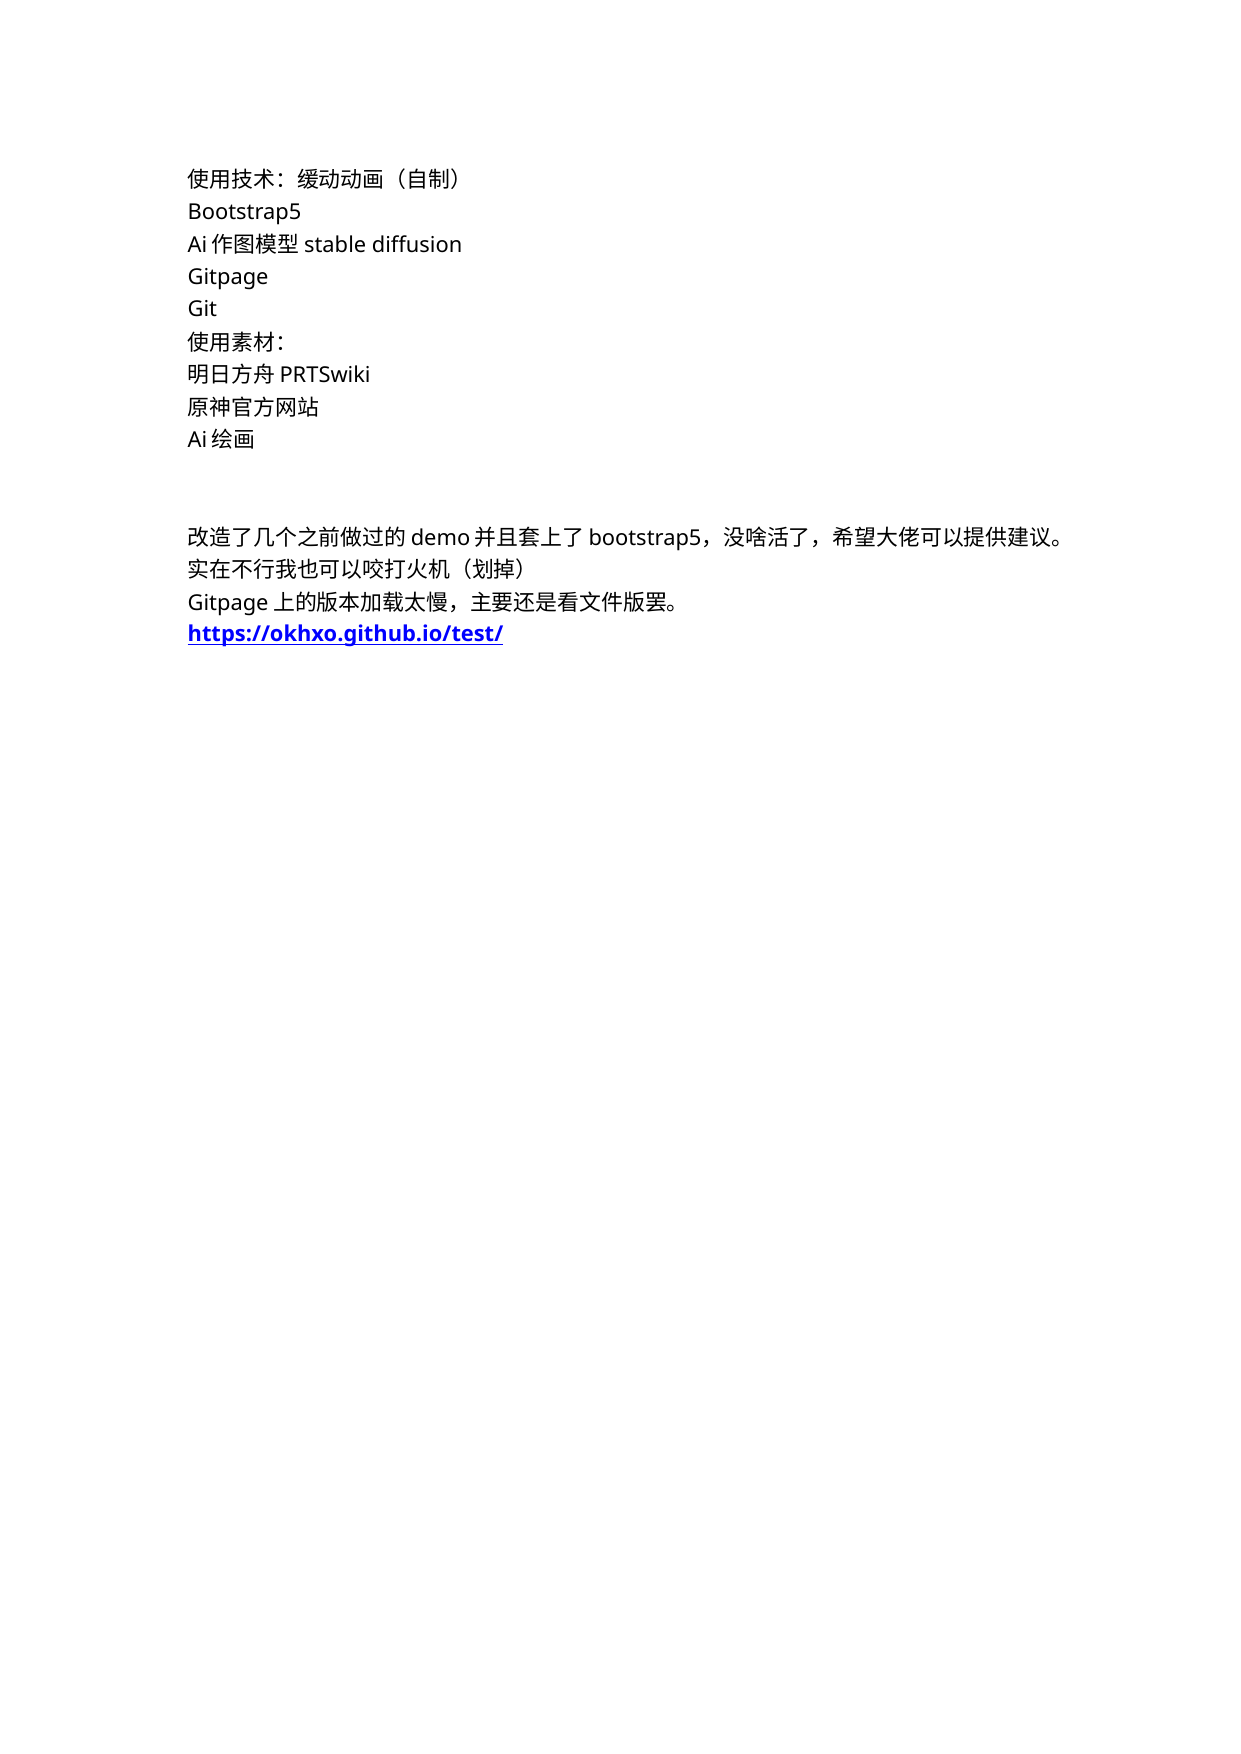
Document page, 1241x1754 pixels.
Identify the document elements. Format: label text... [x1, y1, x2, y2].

text 使用素材： [187, 324, 1053, 357]
text Bootstrap5 [187, 194, 1053, 227]
text 实在不行我也可以咬打火机（划掉） [187, 552, 1053, 584]
text Gitpage上的版本加载太慢，主要还是看文件版罢。 [187, 584, 1053, 617]
text 改造了几个之前做过的demo并且套上了bootstrap5，没啥活了，希望大佬可以提供建议。 [187, 519, 1053, 552]
text Ai绘画 [187, 422, 1053, 454]
text 明日方舟PRTSwiki [187, 357, 1053, 389]
text Gitpage [187, 259, 1053, 292]
text https://okhxo.github.io/test/ [187, 617, 1053, 649]
text 原神官方网站 [187, 389, 1053, 422]
text Git [187, 292, 1053, 324]
text Ai作图模型 stable diffusion [187, 227, 1053, 259]
text 使用技术：缓动动画（自制） [187, 162, 1053, 194]
